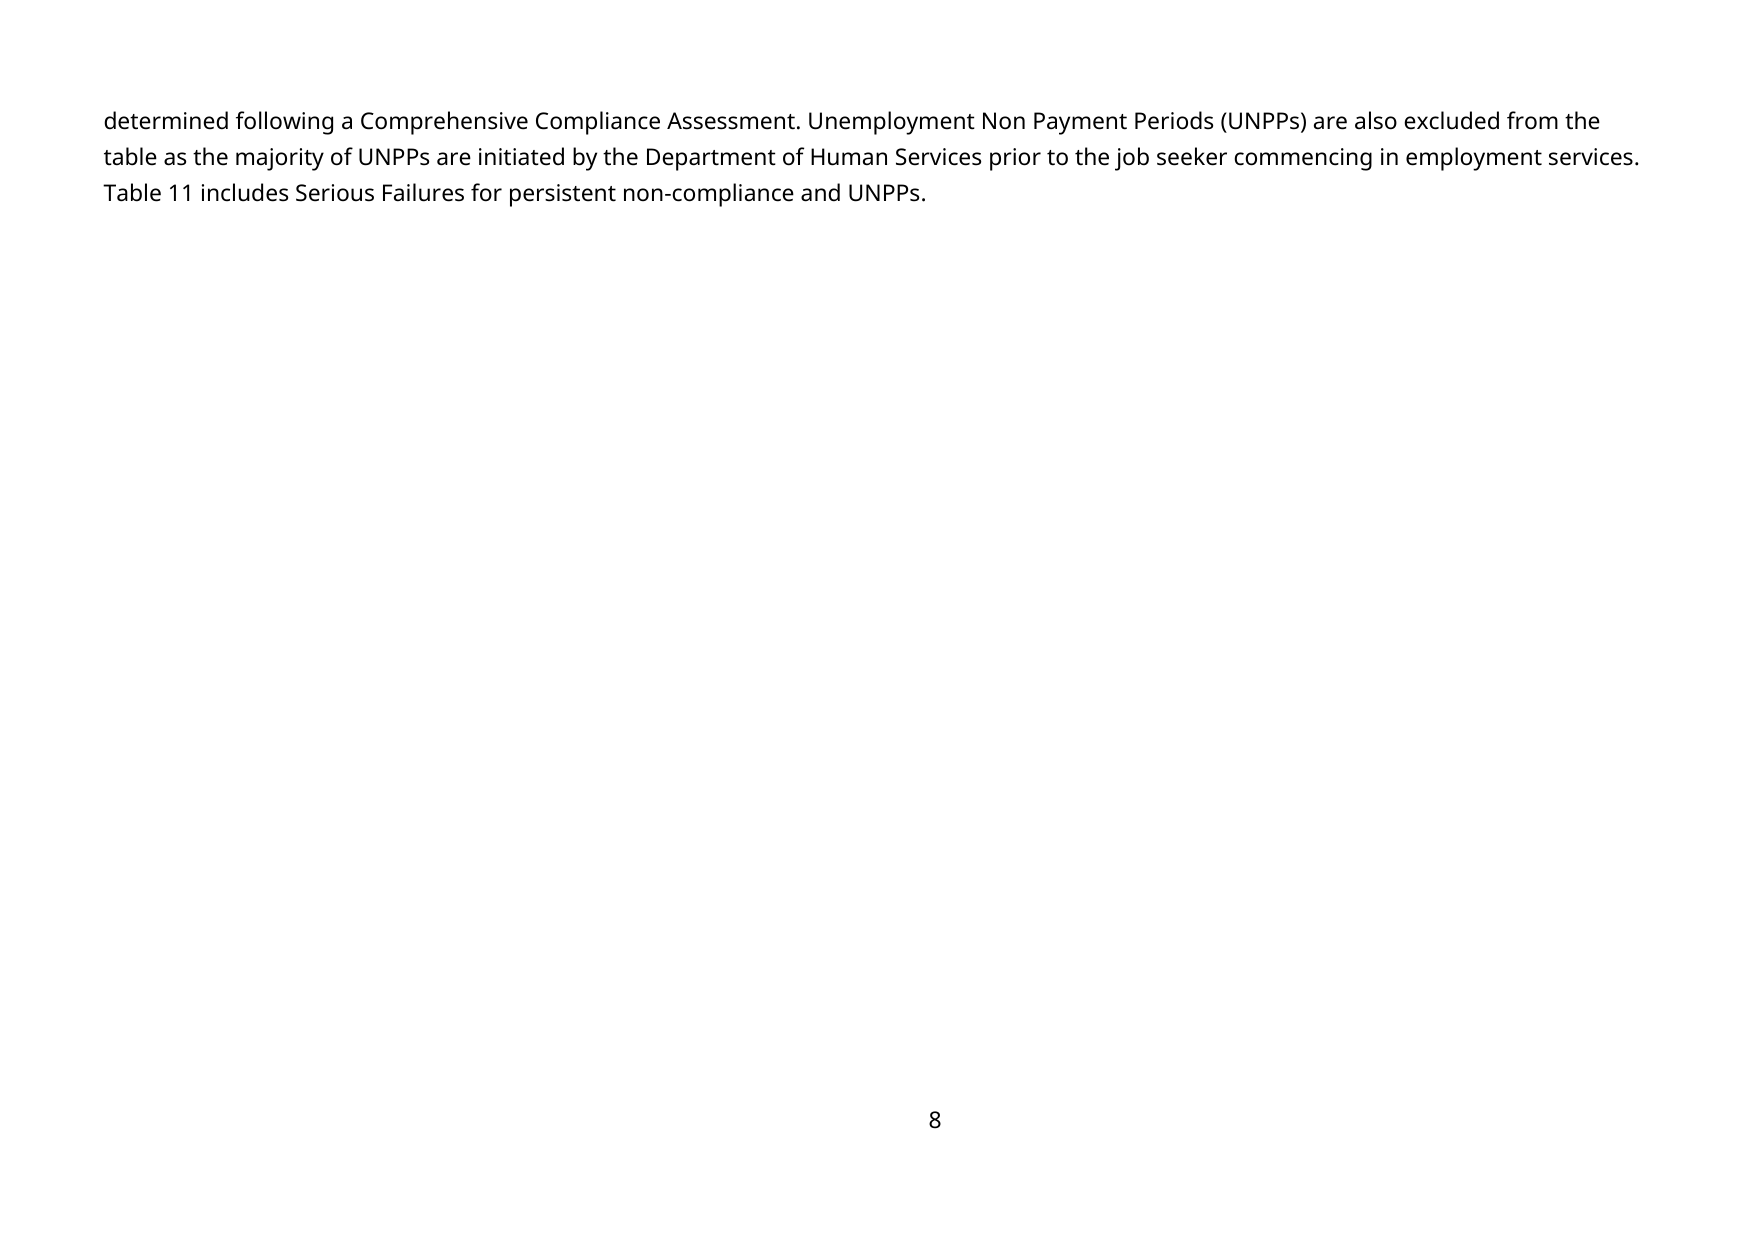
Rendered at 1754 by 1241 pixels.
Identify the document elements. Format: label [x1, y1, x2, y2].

text [103, 105, 1654, 208]
